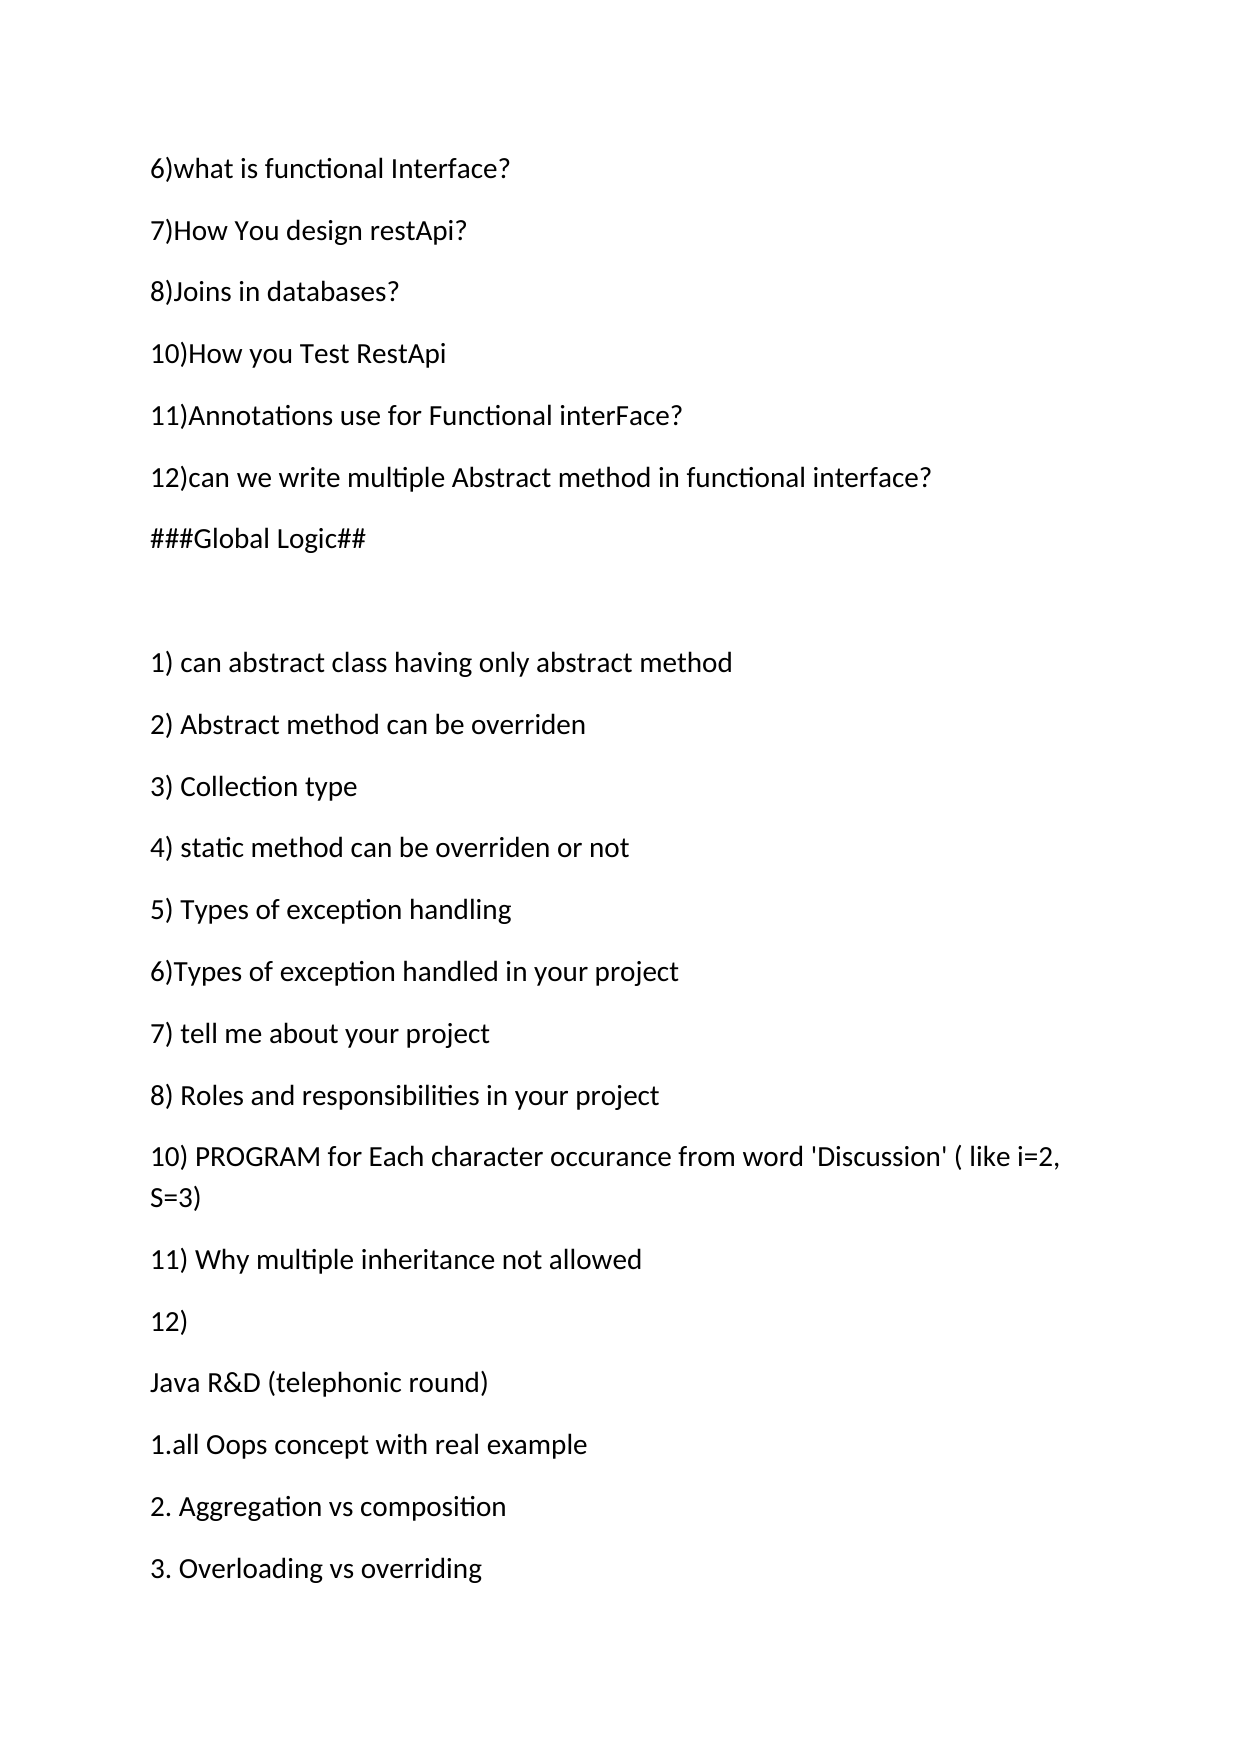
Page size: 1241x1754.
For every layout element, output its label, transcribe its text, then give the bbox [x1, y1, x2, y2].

text 7) tell me about your project [150, 1015, 1090, 1050]
text Java R&D (telephonic round) [150, 1364, 1090, 1400]
text 10)How you Test RestApi [150, 335, 1090, 371]
text 4) static method can be overriden or not [150, 829, 1090, 865]
text 1) can abstract class having only abstract method [150, 644, 1090, 680]
text 3) Collection type [150, 768, 1090, 803]
text 2. Aggregation vs composition [150, 1488, 1090, 1524]
text 1.all Oops concept with real example [150, 1426, 1090, 1462]
text 11)Annotations use for Functional interFace? [150, 397, 1090, 433]
text 11) Why multiple inheritance not allowed [150, 1241, 1090, 1277]
text 10) PROGRAM for Each character occurance from word 'Discussion' ( like i=2, S=3) [150, 1138, 1090, 1215]
text 12) [150, 1303, 1090, 1338]
text 2) Abstract method can be overriden [150, 706, 1090, 742]
text 8)Joins in databases? [150, 273, 1090, 309]
text 12)can we write multiple Abstract method in functional interface? [150, 459, 1090, 494]
text 8) Roles and responsibilities in your project [150, 1077, 1090, 1112]
text 5) Types of exception handling [150, 891, 1090, 927]
text 7)How You design restApi? [150, 212, 1090, 247]
text ###Global Logic## [150, 521, 1090, 556]
text 6)Types of exception handled in your project [150, 953, 1090, 989]
text 3. Overloading vs overriding [150, 1550, 1090, 1586]
text 6)what is functional Interface? [150, 150, 1090, 186]
